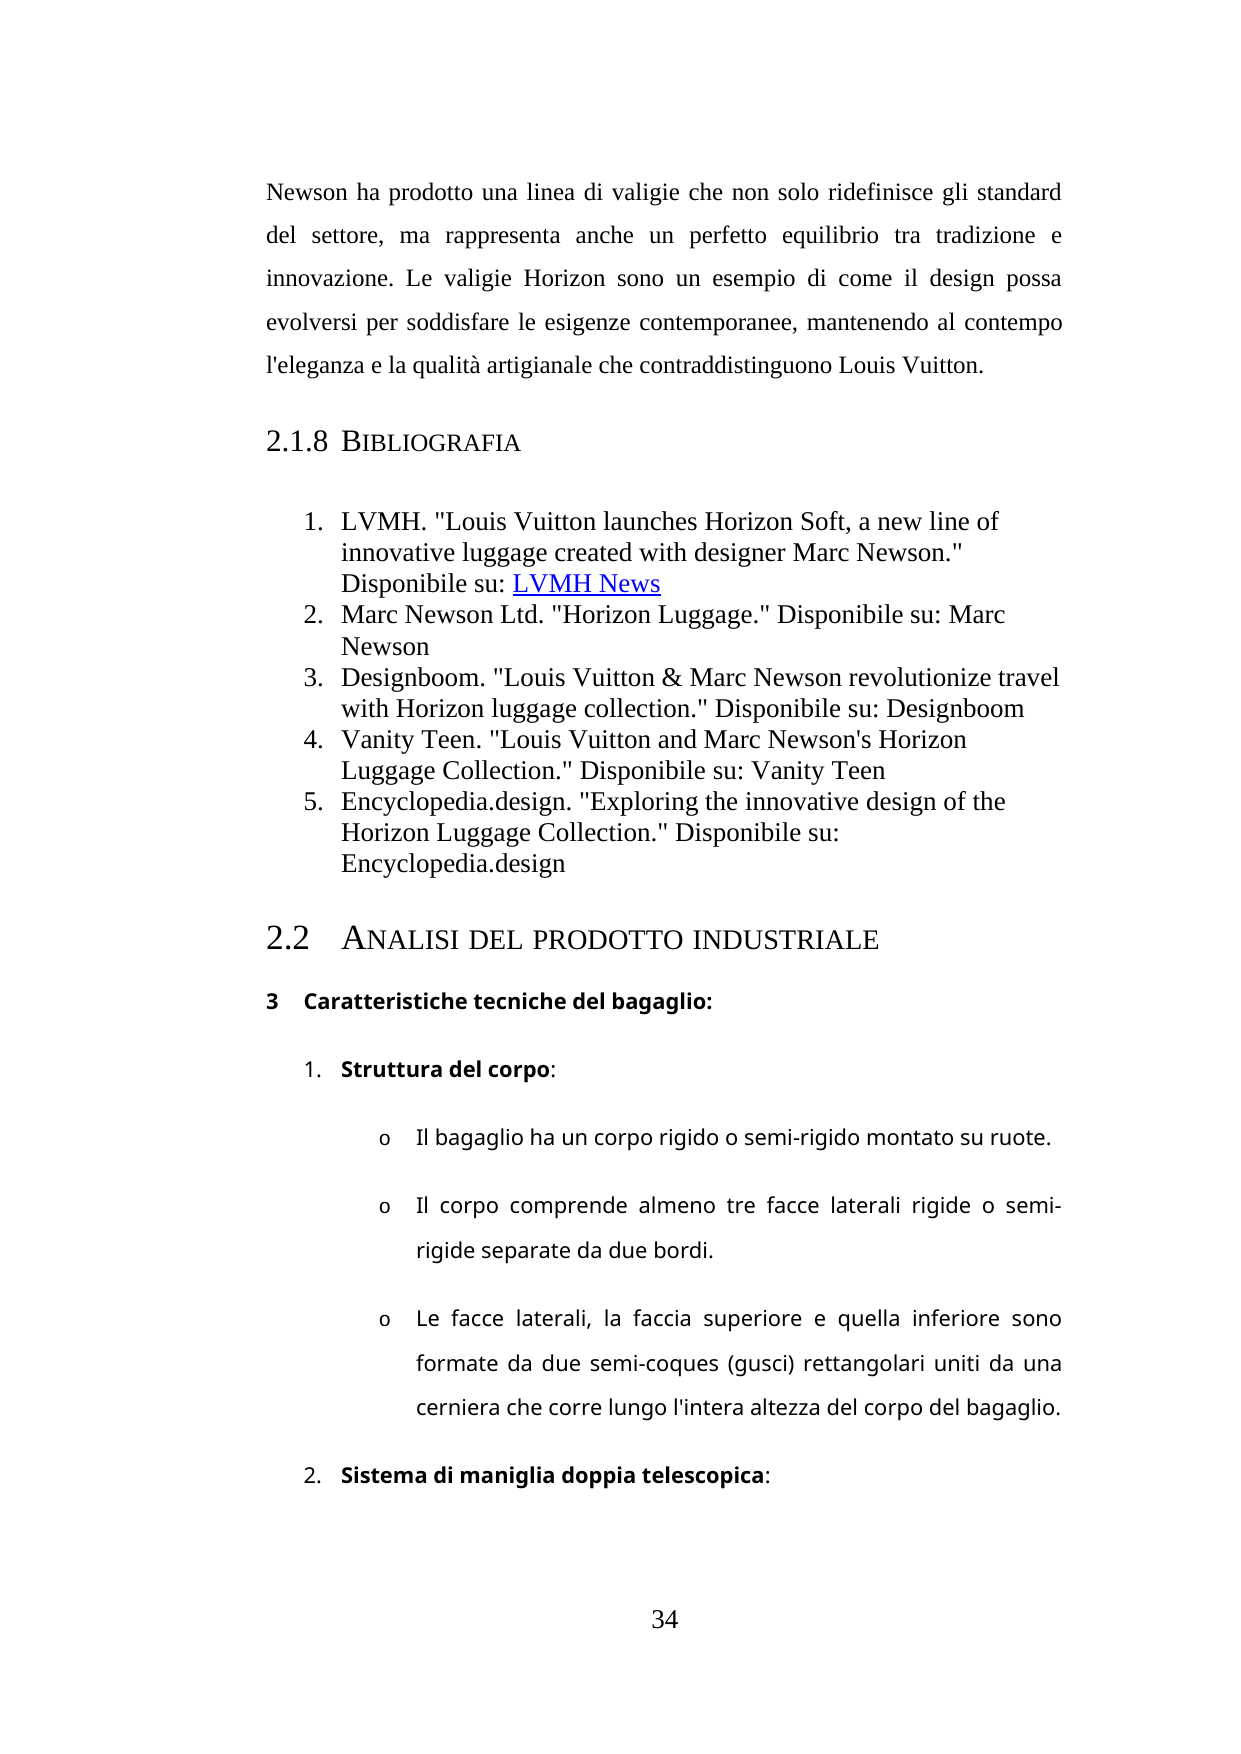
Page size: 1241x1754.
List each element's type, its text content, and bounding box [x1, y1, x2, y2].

list Sistema di maniglia doppia telescopica: [303, 1461, 1063, 1490]
subtitle Bibliografia [266, 422, 1063, 458]
list LVMH. "Louis Vuitton launches Horizon Soft, a new line of innovative luggage created with designer Marc Newson." Disponibile su: LVMH News [303, 505, 1063, 598]
list Vanity Teen. "Louis Vuitton and Marc Newson's Horizon Luggage Collection." Disponibile su: Vanity Teen [303, 723, 1063, 785]
list Il bagaglio ha un corpo rigido o semi-rigido montato su ruote. [378, 1122, 1063, 1152]
subtitle Analisi del prodotto industriale [266, 916, 1063, 957]
list Caratteristiche tecniche del bagaglio: [266, 986, 1063, 1016]
list Encyclopedia.design. "Exploring the innovative design of the Horizon Luggage Collection." Disponibile su: Encyclopedia.design [303, 785, 1063, 879]
list Il corpo comprende almeno tre facce laterali rigide o semi-rigide separate da due bordi. [378, 1190, 1063, 1265]
list Le facce laterali, la faccia superiore e quella inferiore sono formate da due semi-coques (gusci) rettangolari uniti da una cerniera che corre lungo l'intera altezza del corpo del bagaglio. [378, 1303, 1063, 1422]
list Marc Newson Ltd. "Horizon Luggage." Disponibile su: Marc Newson [303, 598, 1063, 661]
list Struttura del corpo: [303, 1054, 1063, 1084]
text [266, 177, 1063, 378]
list Designboom. "Louis Vuitton & Marc Newson revolutionize travel with Horizon luggage collection." Disponibile su: Designboom [303, 661, 1063, 723]
